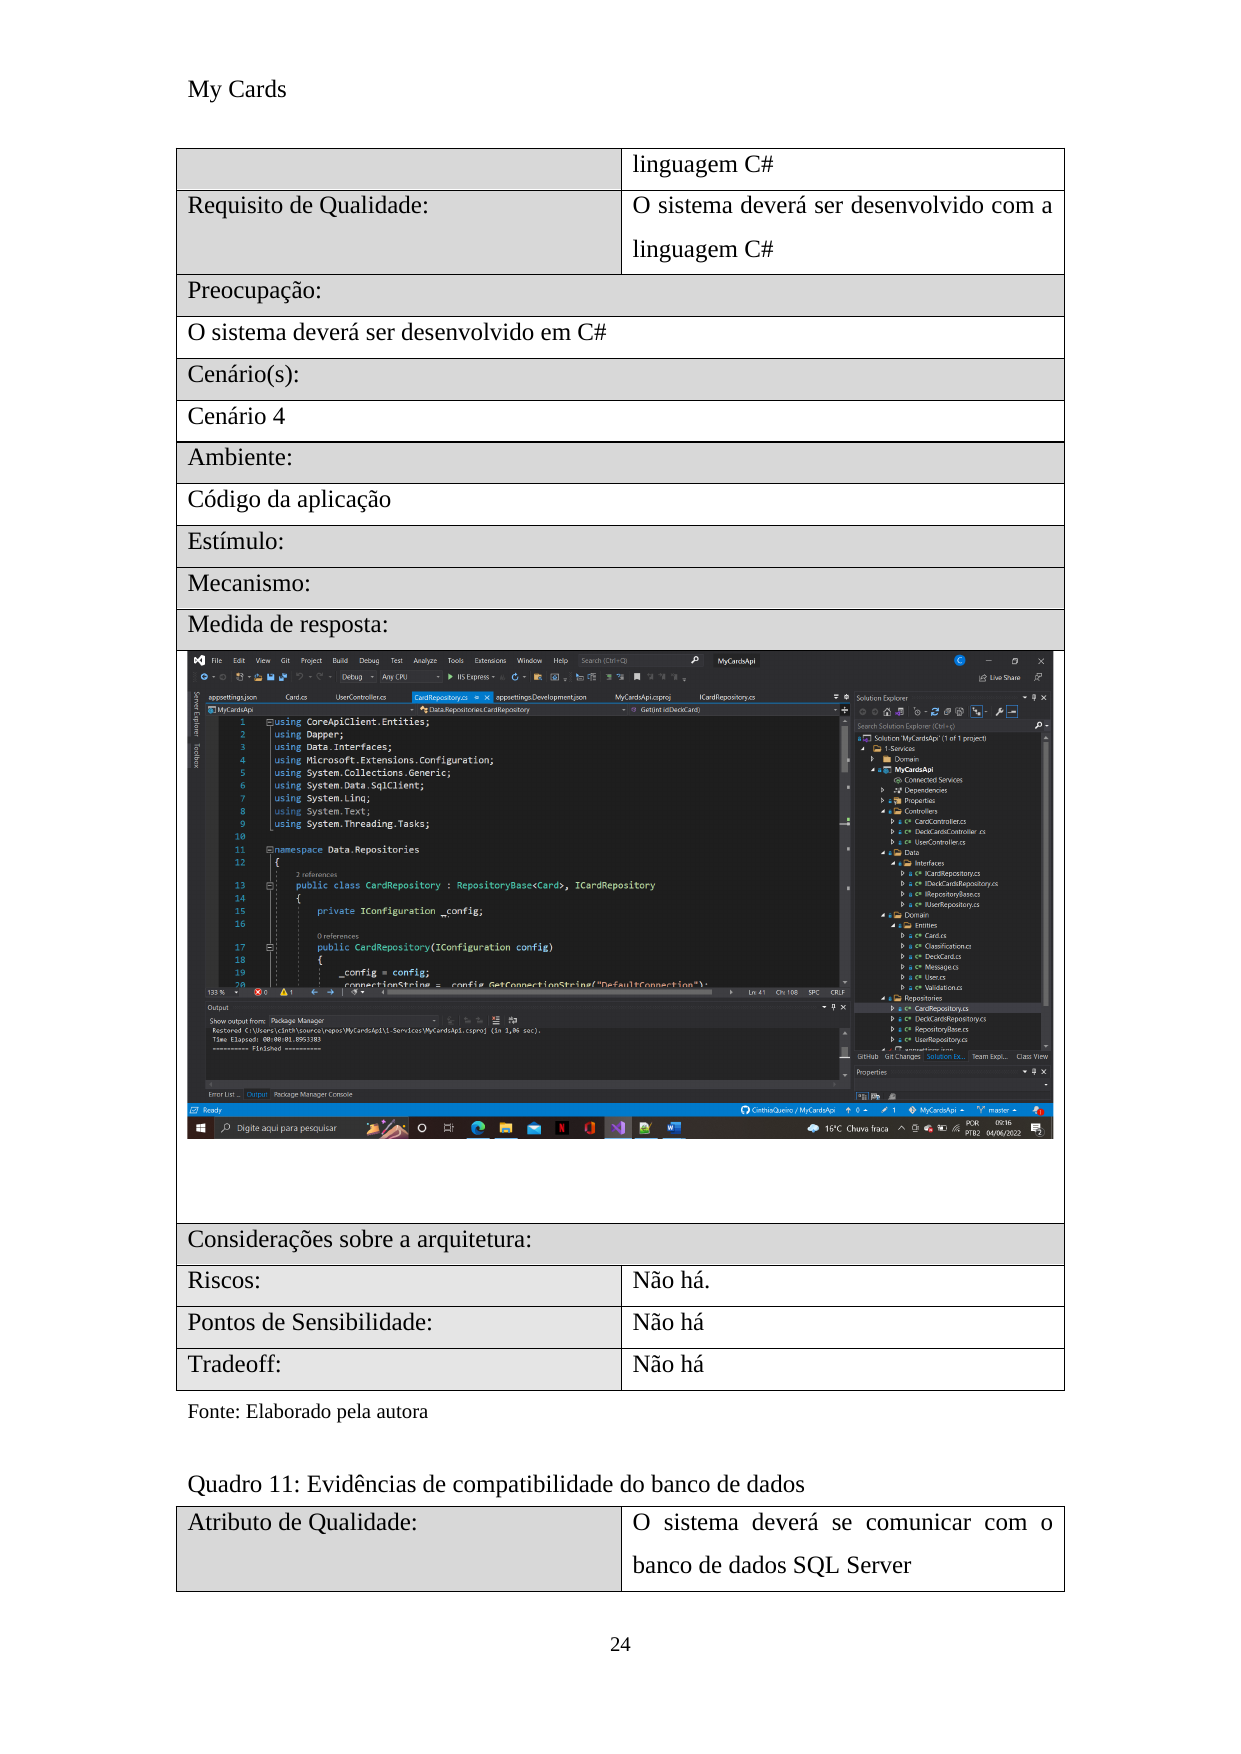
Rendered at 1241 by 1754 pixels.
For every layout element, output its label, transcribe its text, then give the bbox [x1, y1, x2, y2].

table_cell [177, 651, 1064, 1223]
table_cell Medida de resposta: [177, 610, 1064, 650]
table_cell Riscos: [177, 1266, 621, 1306]
table_cell Preocupação: [177, 275, 1064, 316]
table_cell O sistema deverá ser desenvolvido com a linguagem C# [622, 191, 1064, 274]
table_cell Pontos de Sensibilidade: [177, 1307, 621, 1348]
text Fonte: Elaborado pela autora [187, 1399, 1053, 1423]
table_cell Cenário 4 [177, 401, 1064, 441]
table_cell O sistema deverá ser desenvolvido em C# [177, 317, 1064, 358]
table_cell Código da aplicação [177, 484, 1064, 525]
table_cell Estímulo: [177, 526, 1064, 567]
table_cell Ambiente: [177, 443, 1064, 483]
table_cell Cenário(s): [177, 359, 1064, 400]
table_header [622, 149, 1064, 189]
table_header O sistema deverá se comunicar com o banco de dados SQL Server [622, 1507, 1064, 1591]
text Quadro 11: Evidências de compatibilidade do banco de dados [187, 1469, 1053, 1497]
picture [187, 651, 1054, 1139]
table_cell Mecanismo: [177, 568, 1064, 608]
table_header Atributo de Qualidade: [177, 1507, 621, 1591]
table_cell Requisito de Qualidade: [177, 191, 621, 274]
table_cell Considerações sobre a arquitetura: [177, 1224, 1064, 1264]
table_cell Não há. [622, 1266, 1064, 1306]
table_cell Não há [622, 1349, 1064, 1390]
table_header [177, 149, 621, 189]
table_cell Tradeoff: [177, 1349, 621, 1390]
table_cell Não há [622, 1307, 1064, 1348]
